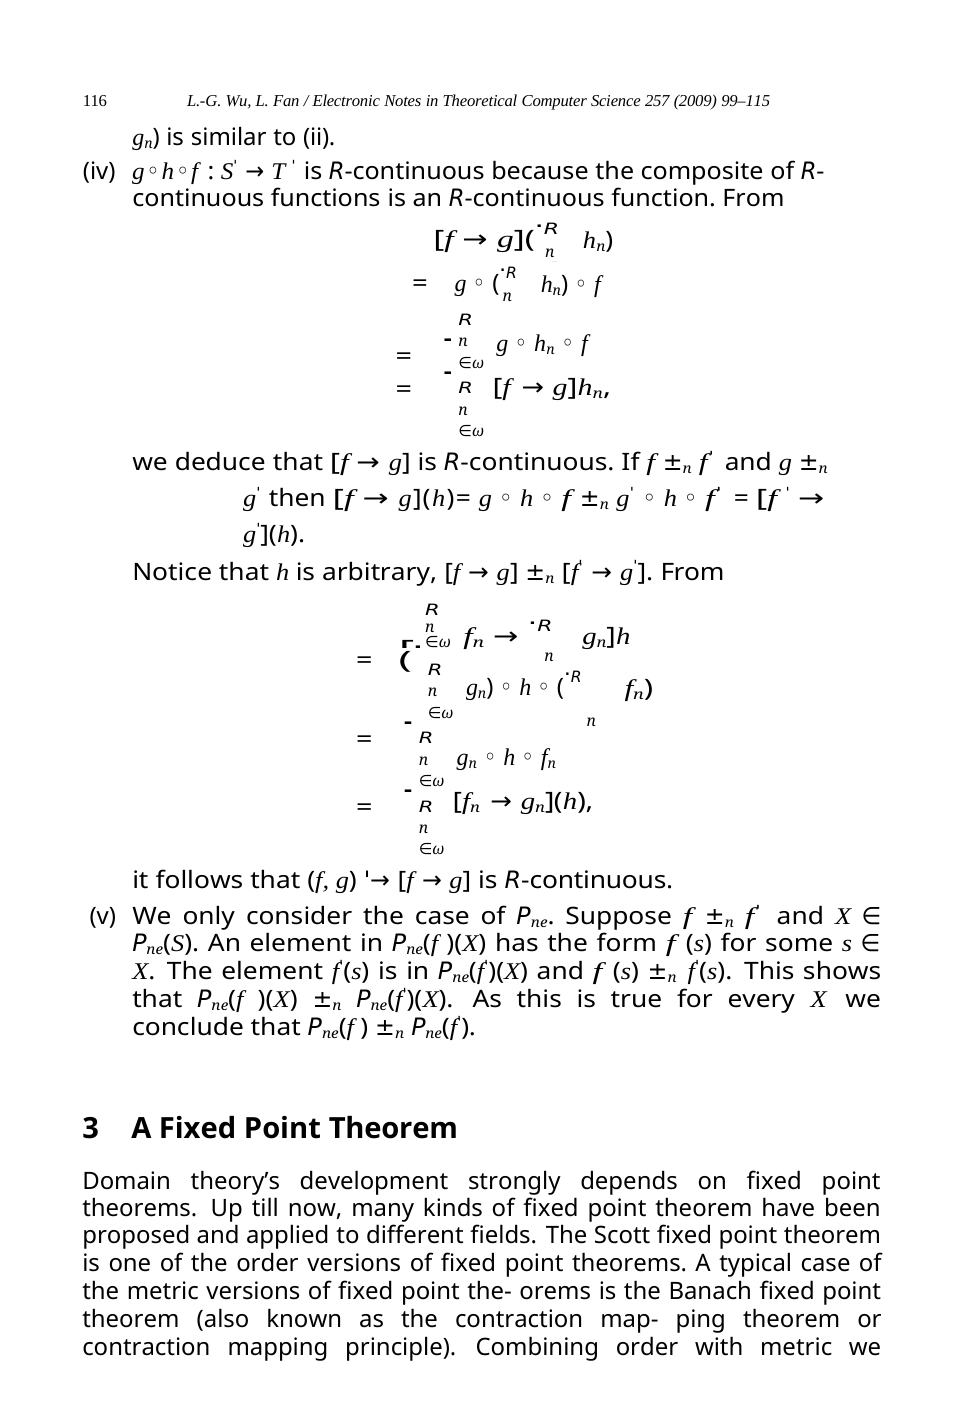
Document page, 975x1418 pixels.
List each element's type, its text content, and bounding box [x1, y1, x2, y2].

list We only consider the case of Pne. Suppose f ±n f' and X ∈ Pne(S). An element in Pne(f )(X) has the form f (s) for some s ∈ X. The element f'(s) is in Pne(f')(X) and f (s) ±n f'(s). This shows that Pne(f )(X) ±n Pne(f')(X). As this is true for every X we conclude that Pne(f ) ±n Pne(f'). [89, 902, 881, 1042]
text = g ◦ (.R [71, 257, 517, 300]
text n∈ω [458, 330, 491, 373]
text R [418, 729, 451, 748]
text gn) ◦ h ◦ (.R [466, 661, 601, 704]
text n∈ω [425, 620, 457, 650]
text g ◦ hn ◦ f [496, 326, 904, 359]
text gn ◦ h ◦ fn [456, 740, 904, 773]
text [f → g](.R [71, 213, 559, 257]
text n∈ω [418, 748, 451, 791]
text [f → g]hn, [492, 370, 904, 402]
text R [458, 311, 491, 329]
text hn) [583, 223, 904, 256]
text fn → .R gn]h [463, 601, 904, 651]
list g◦h◦f : S' → T ' is R-continuous because the composite of R-continuous functions is an R-continuous function. From [83, 157, 881, 213]
text R [425, 601, 457, 619]
text n∈ω [418, 817, 451, 859]
text R [458, 379, 491, 398]
text R [418, 798, 451, 816]
text we deduce that [f → g] is R-continuous. If f ±n f' and g ±n g' then [f → g](h)= g ◦ h ◦ f ±n g' ◦ h ◦ f' = [f ' → g'](h). [132, 445, 847, 550]
subtitle A Fixed Point Theorem [82, 1108, 904, 1147]
text fn) [624, 671, 904, 703]
text hn) ◦ f [541, 267, 904, 299]
text it follows that (f, g) '→ [f → g] is R-continuous. [132, 863, 904, 896]
text Notice that h is arbitrary, [f → g] ±n [f' → g']. From [132, 553, 904, 587]
text n∈ω [458, 398, 491, 441]
text gn) is similar to (ii). [132, 119, 904, 152]
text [82, 1168, 881, 1362]
text R [428, 661, 460, 679]
text n∈ω [428, 680, 460, 723]
text [fn → gn](h), [452, 784, 904, 817]
